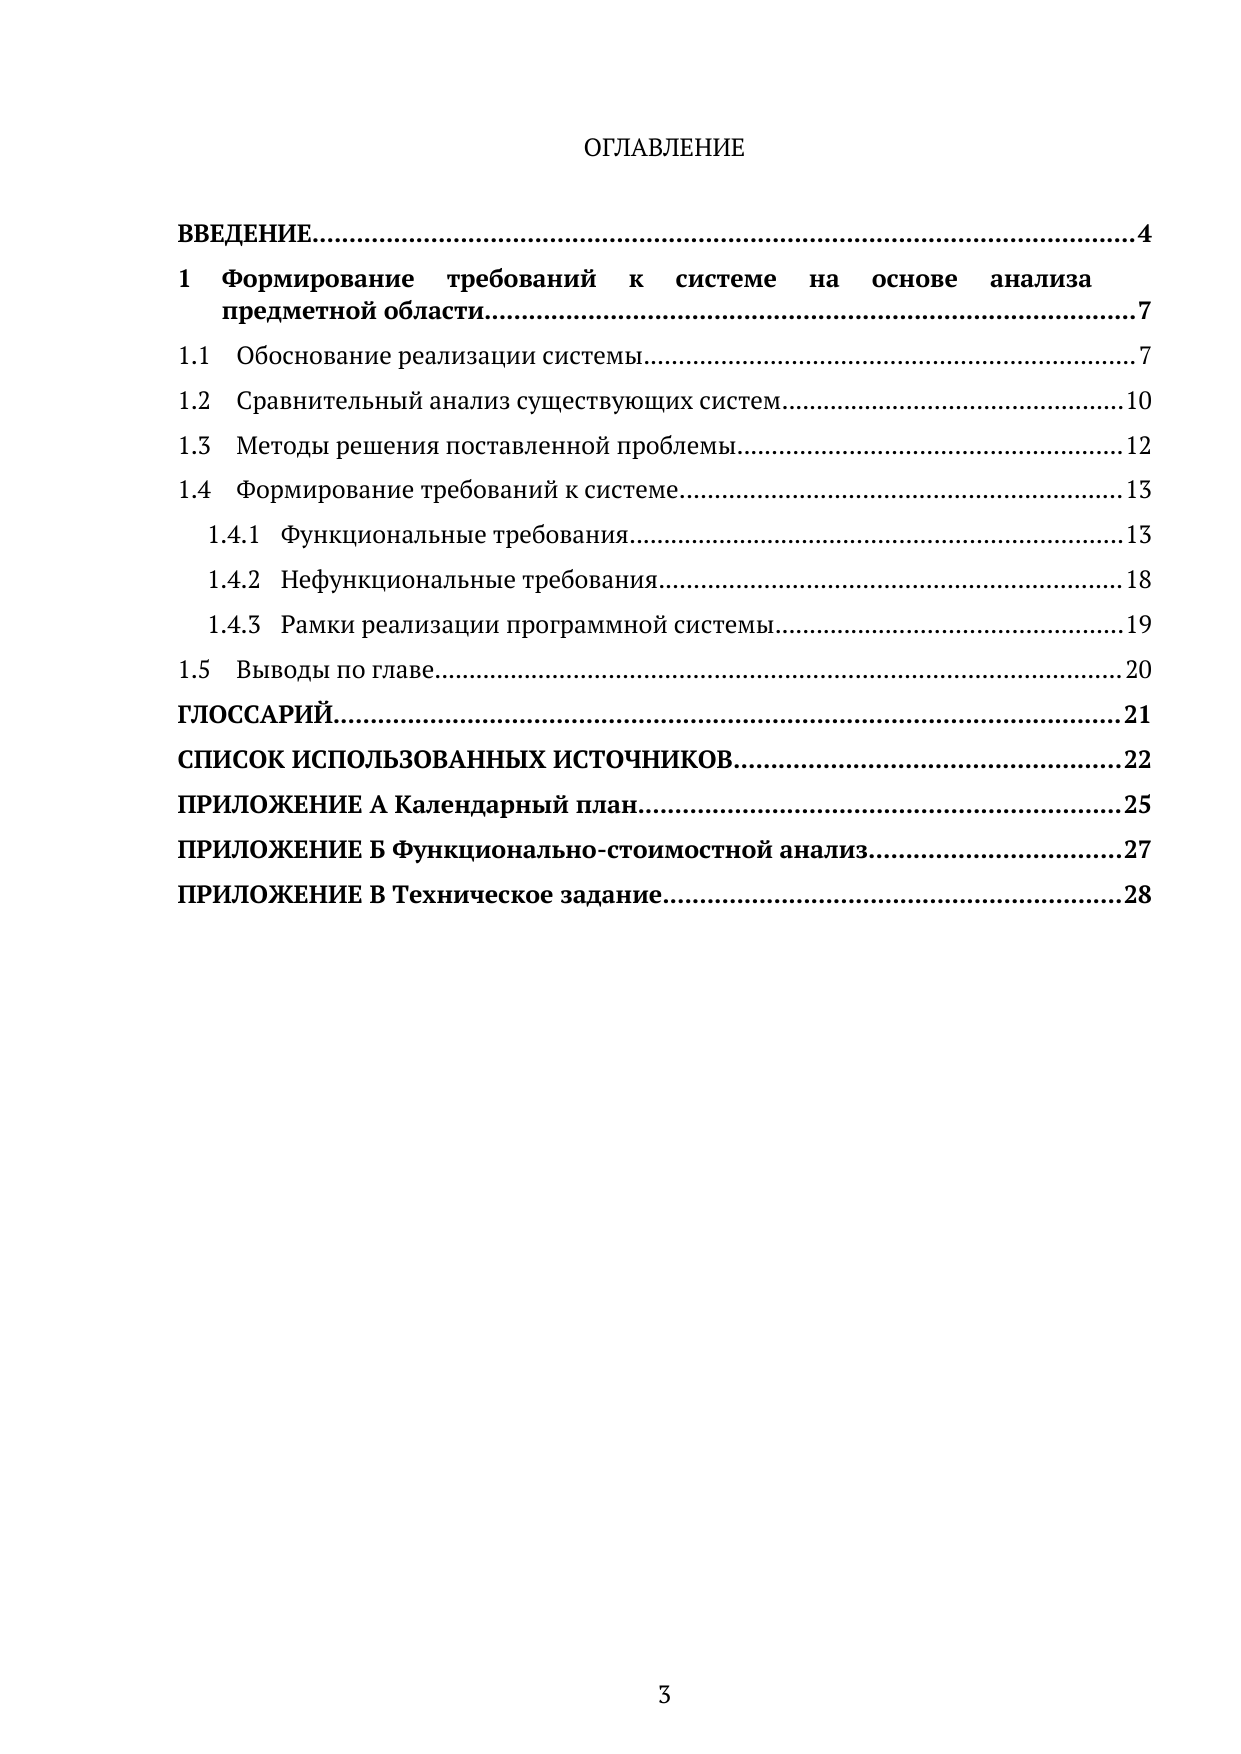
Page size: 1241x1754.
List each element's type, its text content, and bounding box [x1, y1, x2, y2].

text Список использованных источников 22 [177, 743, 1092, 775]
text 1.4.2 Нефункциональные требования 18 [207, 563, 1092, 596]
text 1.2 Сравнительный анализ существующих систем 10 [177, 384, 1092, 416]
text Введение 4 [177, 217, 1092, 249]
text Глоссарий 21 [177, 698, 1092, 730]
text ПРИЛОЖЕНИЕ А Календарный план 25 [177, 788, 1092, 820]
text 1.3 Методы решения поставленной проблемы 12 [177, 429, 1092, 461]
text ПРИЛОЖЕНИЕ Б Функционально-стоимостной анализ 27 [177, 833, 1092, 865]
text 1.1 Обоснование реализации системы 7 [177, 339, 1092, 371]
text 1.4.1 Функциональные требования 13 [207, 518, 1092, 551]
text 1 Формирование требований к системе на основе анализа предметной области 7 [177, 262, 1092, 326]
text 1.4.3 Рамки реализации программной системы 19 [207, 608, 1092, 641]
text 1.5 Выводы по главе 20 [177, 653, 1092, 686]
text ПРИЛОЖЕНИЕ В Техническое задание 28 [177, 878, 1092, 910]
subtitle Оглавление [177, 131, 1152, 163]
text 1.4 Формирование требований к системе 13 [177, 473, 1092, 506]
